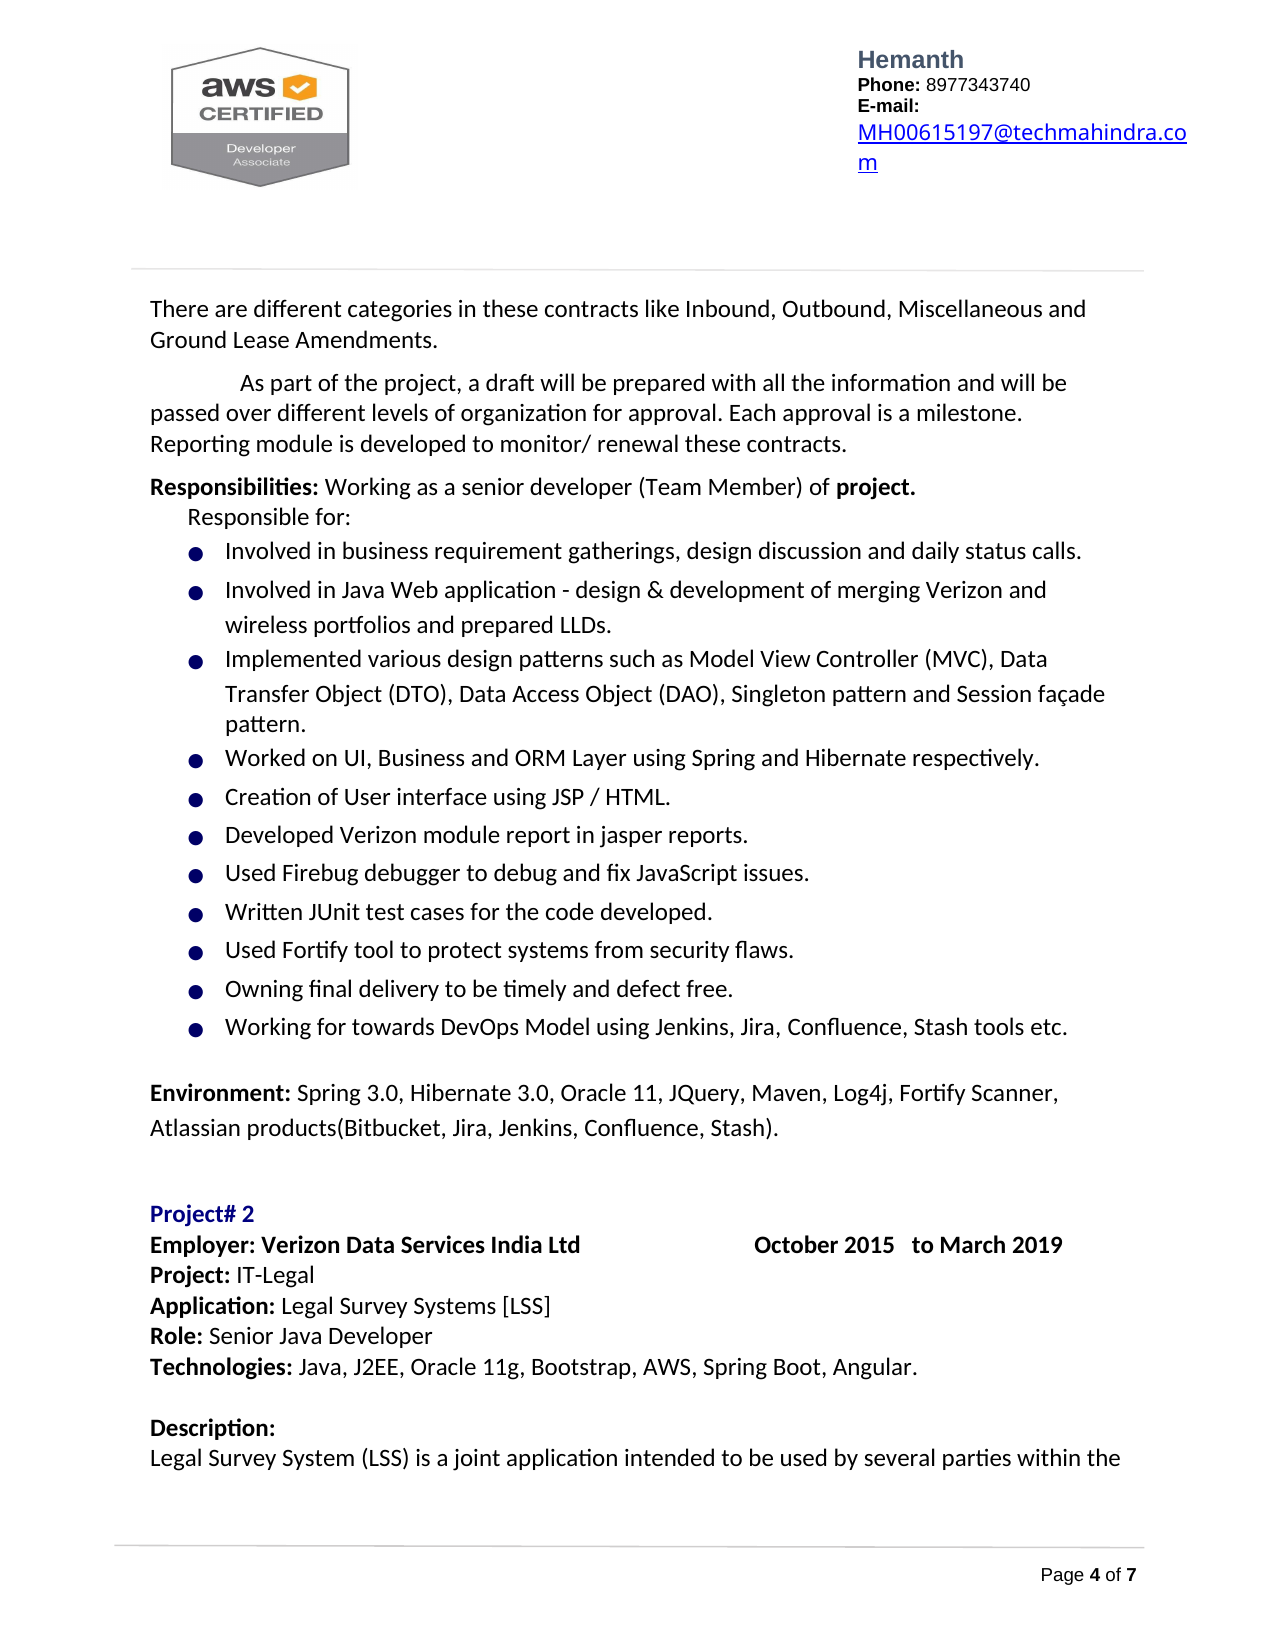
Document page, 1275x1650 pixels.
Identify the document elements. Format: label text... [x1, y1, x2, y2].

text Responsible for: [187, 501, 1125, 532]
list Worked on UI, Business and ORM Layer using Spring and Hibernate respectively. [187, 739, 1125, 777]
list Working for towards DevOps Model using Jenkins, Jira, Confluence, Stash tools etc. [187, 1008, 1125, 1046]
text Responsibilities: Working as a senior developer (Team Member) of project. [150, 471, 1125, 501]
list Written JUnit test cases for the code developed. [187, 893, 1125, 931]
list Used Fortify tool to protect systems from security flaws. [187, 931, 1125, 969]
text Project# 2 [150, 1198, 1125, 1229]
list Implemented various design patterns such as Model View Controller (MVC), Data Transfer Object (DTO), Data Access Object (DAO), Singleton pattern and Session façade pattern. [187, 639, 1125, 739]
text Environment: Spring 3.0, Hibernate 3.0, Oracle 11, JQuery, Maven, Log4j, Fortify Scanner, Atlassian products(Bitbucket, Jira, Jenkins, Confluence, Stash). [150, 1077, 1125, 1142]
text Employer: Verizon Data Services India Ltd October 2015 to March 2019 [150, 1229, 1125, 1259]
text Description: [150, 1412, 1125, 1442]
list Creation of User interface using JSP / HTML. [187, 777, 1125, 816]
list Involved in Java Web application - design & development of merging Verizon and wireless portfolios and prepared LLDs. [187, 570, 1125, 639]
text Role: Senior Java Developer [150, 1320, 1125, 1351]
text As part of the project, a draft will be prepared with all the information and will be passed over different levels of organization for approval. Each approval is a milestone. Reporting module is developed to monitor/ renewal these contracts. [150, 367, 1125, 458]
text Project: IT-Legal [150, 1259, 1125, 1290]
text Application: Legal Survey Systems [LSS] [150, 1290, 1125, 1320]
list Developed Verizon module report in jasper reports. [187, 816, 1125, 854]
list Used Firebug debugger to debug and fix JavaScript issues. [187, 854, 1125, 893]
list Owning final delivery to be timely and defect free. [187, 969, 1125, 1008]
text There are different categories in these contracts like Inbound, Outbound, Miscellaneous and Ground Lease Amendments. [150, 293, 1125, 354]
picture [161, 44, 358, 190]
list Involved in business requirement gatherings, design discussion and daily status calls. [187, 532, 1125, 570]
text Technologies: Java, J2EE, Oracle 11g, Bootstrap, AWS, Spring Boot, Angular. [150, 1351, 1125, 1381]
